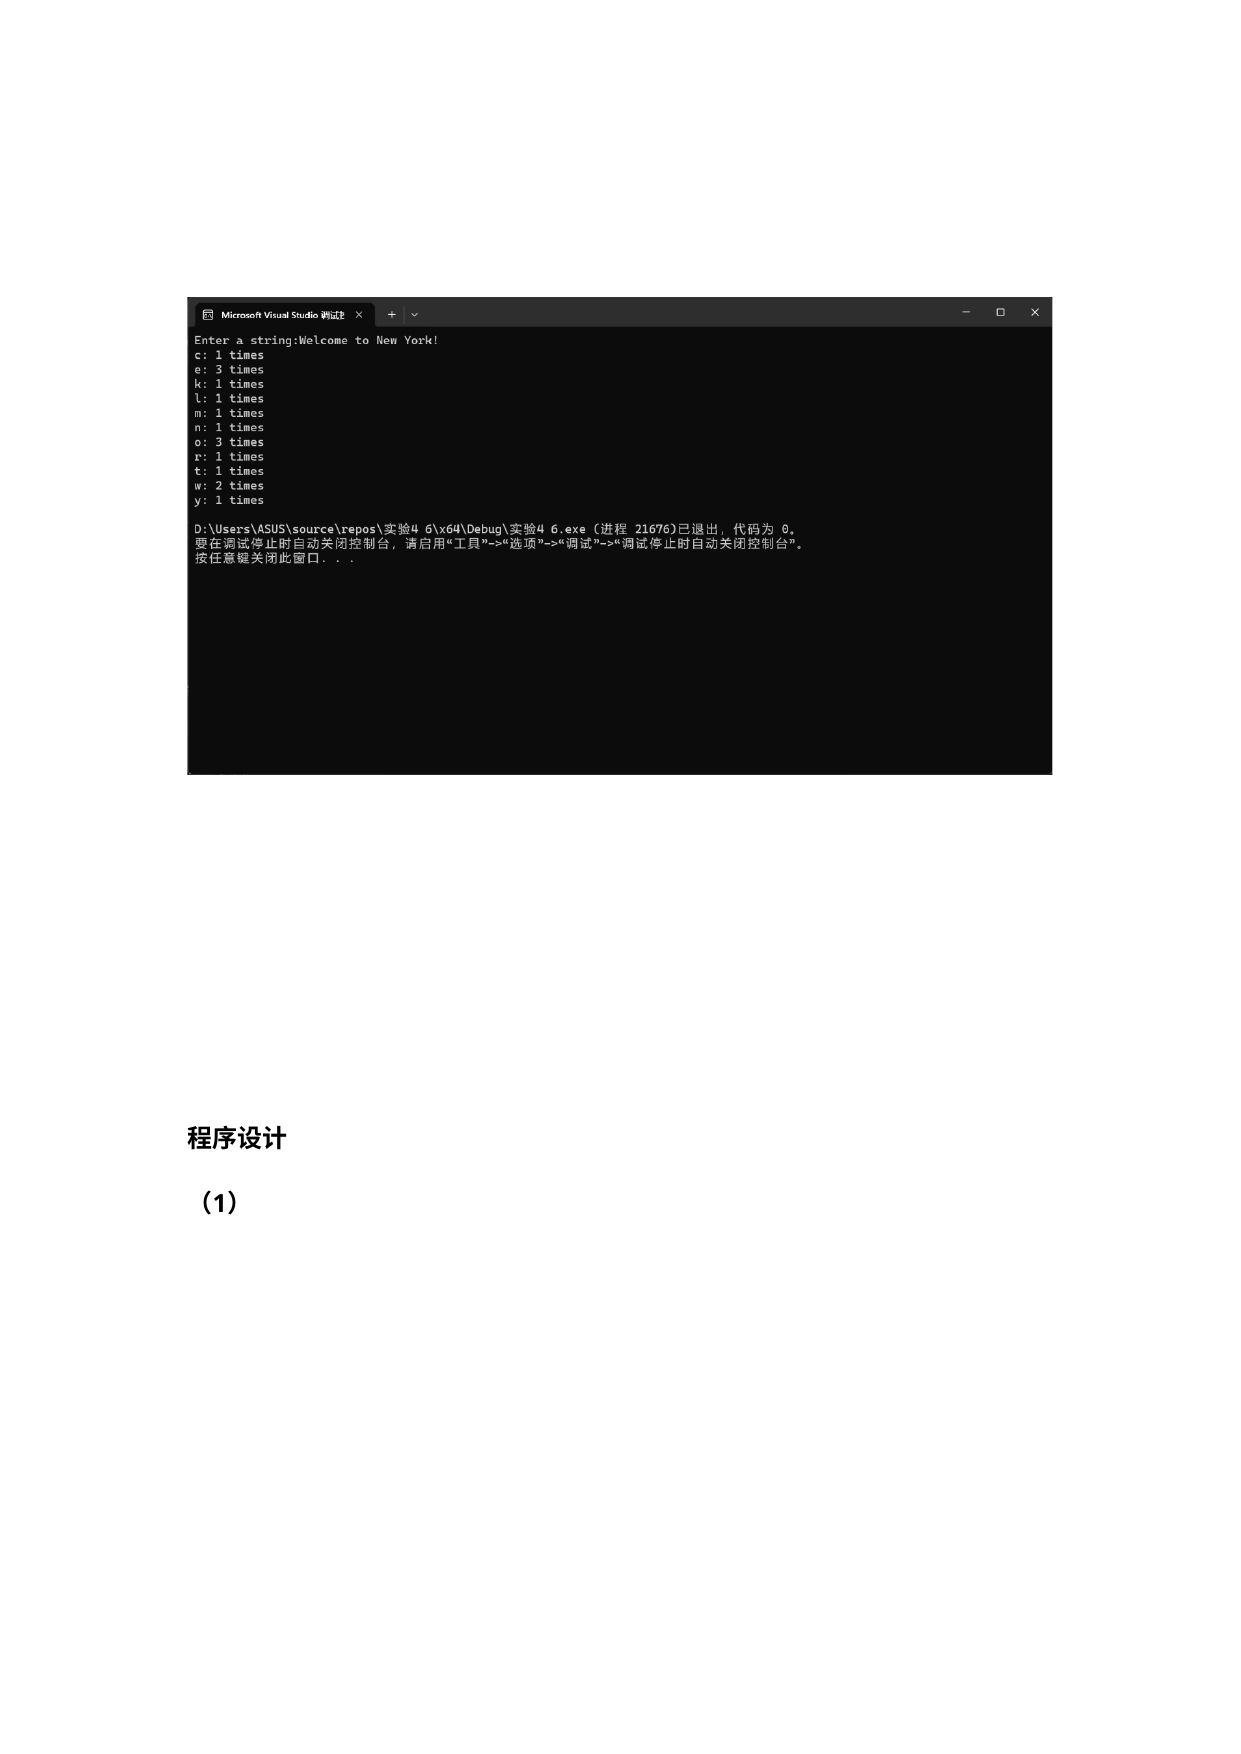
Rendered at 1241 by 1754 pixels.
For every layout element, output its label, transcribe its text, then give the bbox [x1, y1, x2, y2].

text 程序设计 [187, 1104, 1053, 1169]
text （1） [187, 1169, 1053, 1234]
picture [187, 297, 1053, 775]
